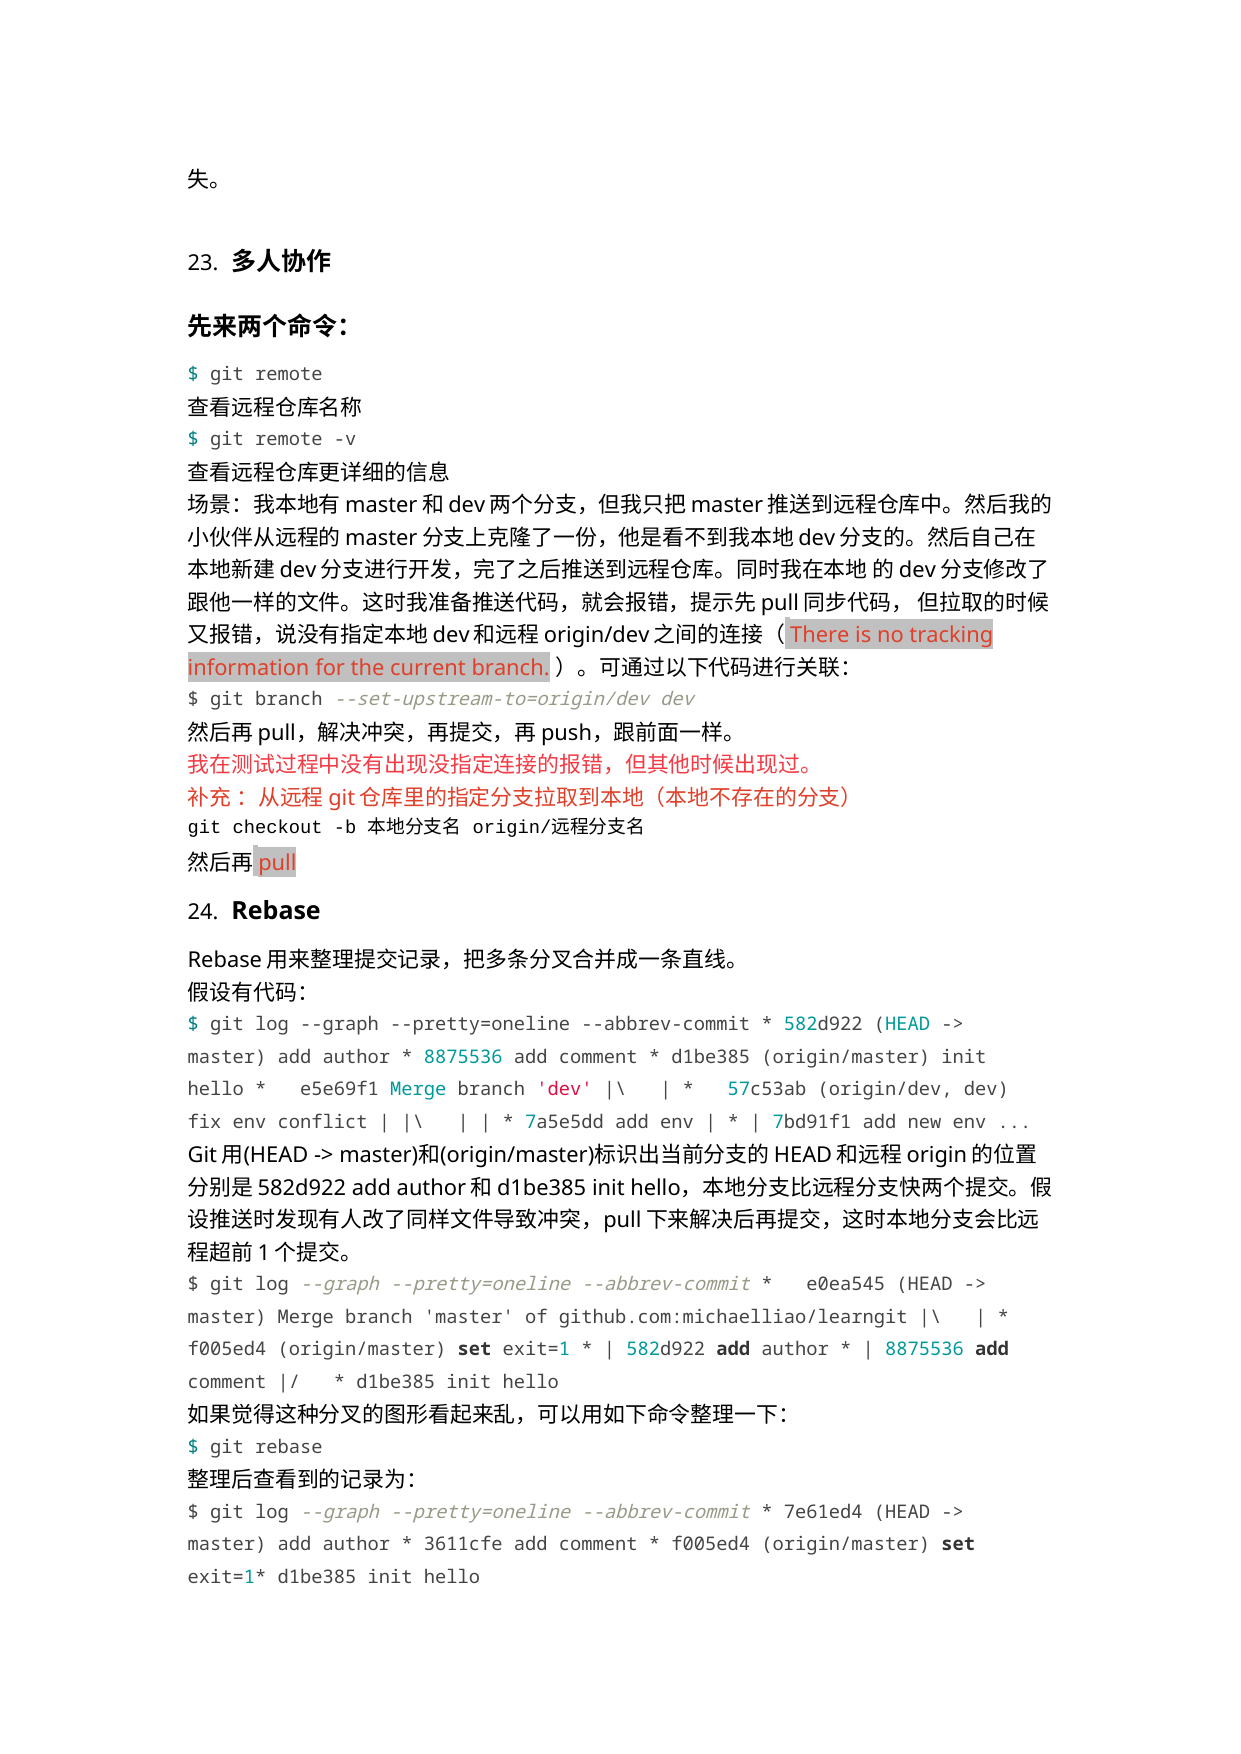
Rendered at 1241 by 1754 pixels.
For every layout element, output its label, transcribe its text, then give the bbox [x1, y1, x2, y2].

text $ git log --graph --pretty=oneline --abbrev-commit * 582d922 (HEAD -> master) add author * 8875536 add comment * d1be385 (origin/master) init hello * e5e69f1 Merge branch 'dev' |\ | * 57c53ab (origin/dev, dev) fix env conflict | |\ | | * 7a5e5dd add env | * | 7bd91f1 add new env ... [187, 1007, 1053, 1137]
list 多人协作 [187, 227, 1053, 292]
text $ git log --graph --pretty=oneline --abbrev-commit * e0ea545 (HEAD -> master) Merge branch 'master' of github.com:michaelliao/learngit |\ | * f005ed4 (origin/master) set exit=1 * | 582d922 add author * | 8875536 add comment |/ * d1be385 init hello [187, 1267, 1053, 1397]
text 假设有代码： [187, 974, 1053, 1007]
text Rebase用来整理提交记录，把多条分叉合并成一条直线。 [187, 942, 1053, 974]
text 场景：我本地有master和dev两个分支，但我只把master推送到远程仓库中。然后我的小伙伴从远程的master分支上克隆了一份，他是看不到我本地dev分支的。然后自己在本地新建dev分支进行开发，完了之后推送到远程仓库。同时我在本地 的dev分支修改了跟他一样的文件。这时我准备推送代码，就会报错，提示先pull同步代码， 但拉取的时候又报错，说没有指定本地dev和远程origin/dev之间的连接（ There is no tracking information for the current branch. ）。可通过以下代码进行关联： [187, 487, 1053, 682]
text $ git remote [187, 357, 1053, 389]
text $ git log --graph --pretty=oneline --abbrev-commit * 7e61ed4 (HEAD -> master) add author * 3611cfe add comment * f005ed4 (origin/master) set exit=1* d1be385 init hello [187, 1494, 1053, 1592]
text Git用(HEAD -> master)和(origin/master)标识出当前分支的HEAD和远程origin的位置分别是582d922 add author和d1be385 init hello，本地分支比远程分支快两个提交。假设推送时发现有人改了同样文件导致冲突，pull下来解决后再提交，这时本地分支会比远程超前1个提交。 [187, 1137, 1053, 1267]
text 我在测试过程中没有出现没指定连接的报错，但其他时候出现过。 [187, 747, 1053, 779]
text git checkout -b 本地分支名 origin/远程分支名 [187, 812, 1053, 844]
text 查看远程仓库更详细的信息 [187, 454, 1053, 487]
text $ git remote -v [187, 422, 1053, 454]
text 先来两个命令： [187, 292, 1053, 357]
list Rebase [187, 877, 1053, 942]
text 查看远程仓库名称 [187, 389, 1053, 422]
text $ git branch --set-upstream-to=origin/dev dev [187, 682, 1053, 714]
text 然后再 pull [187, 844, 1053, 877]
text $ git rebase [187, 1429, 1053, 1462]
text 如果觉得这种分叉的图形看起来乱，可以用如下命令整理一下： [187, 1397, 1053, 1429]
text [187, 162, 1053, 194]
text 整理后查看到的记录为： [187, 1462, 1053, 1494]
text 补充 ：从远程git仓库里的指定分支拉取到本地（本地不存在的分支） [187, 779, 1053, 812]
text 然后再pull，解决冲突，再提交，再push，跟前面一样。 [187, 714, 1053, 747]
